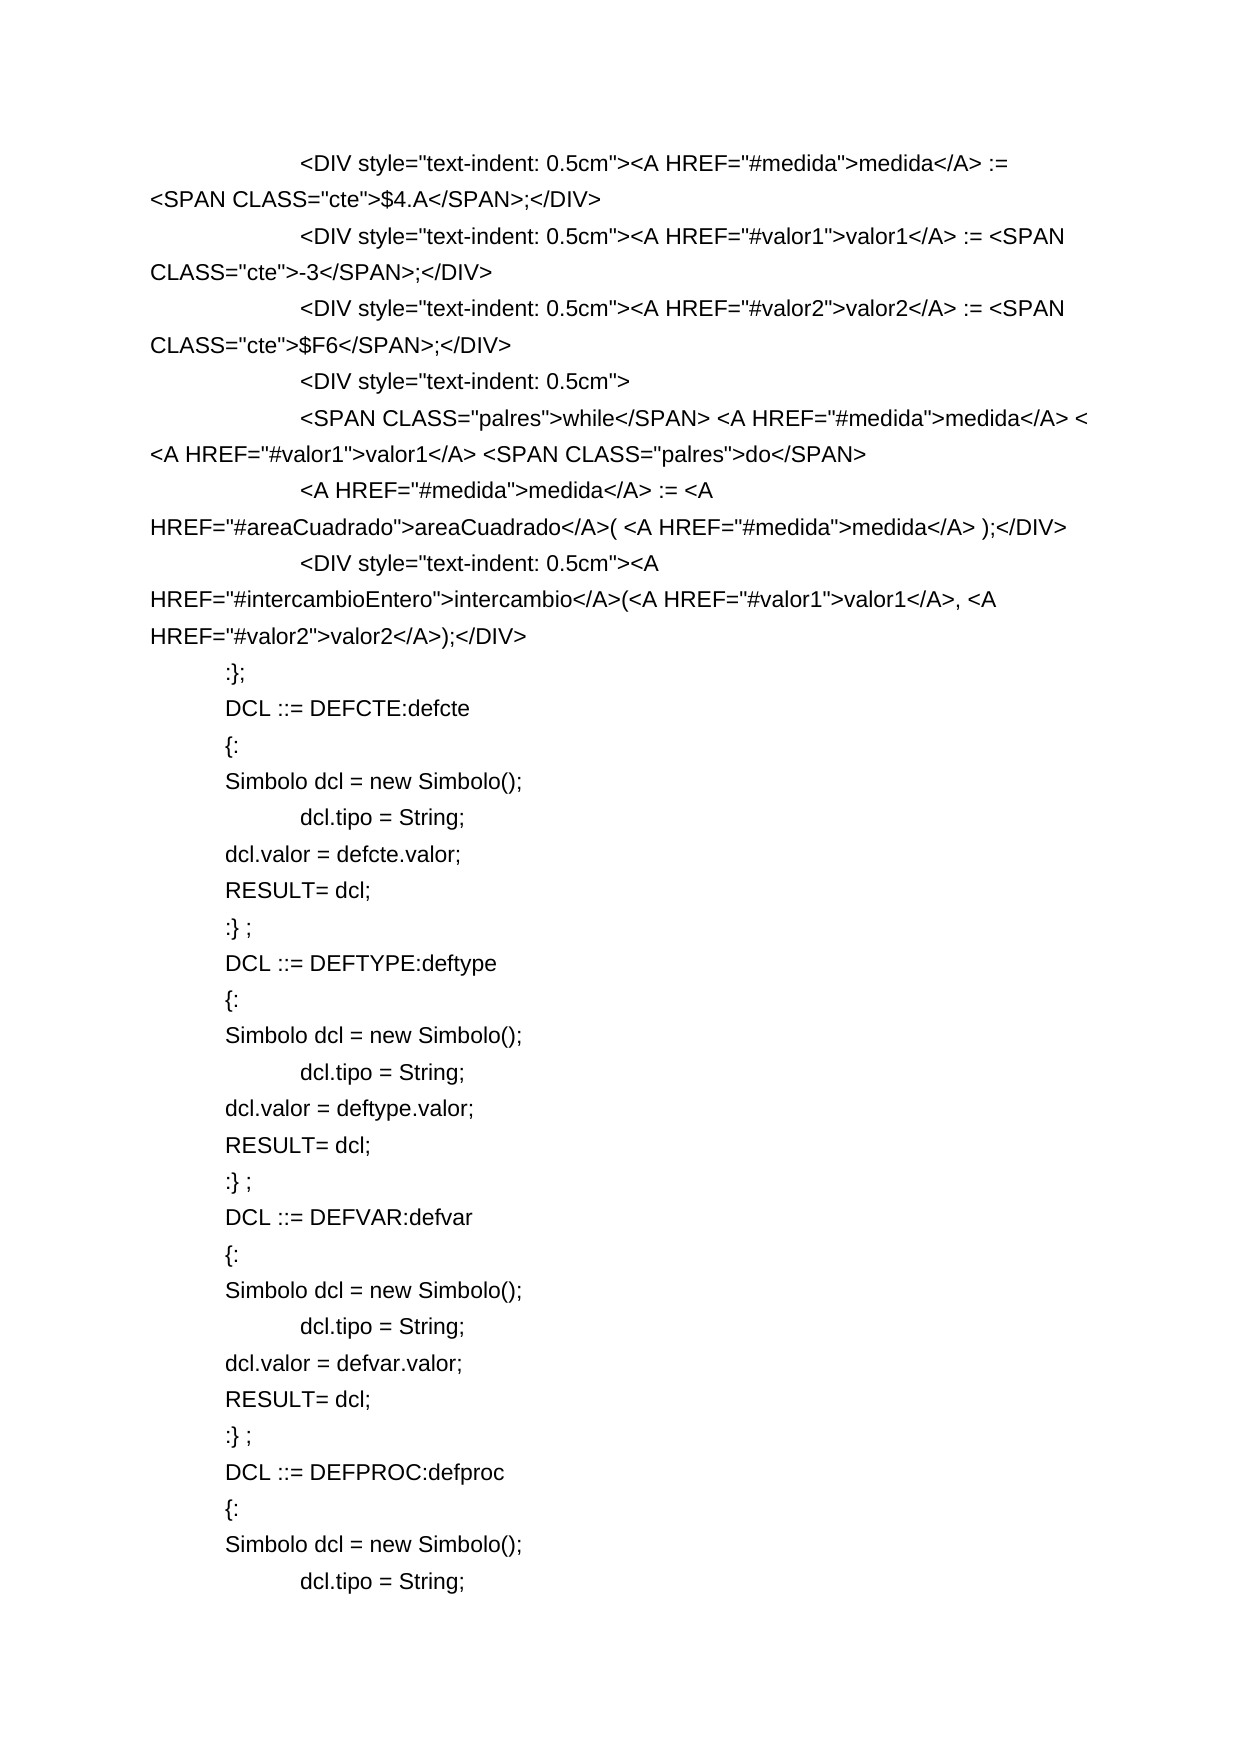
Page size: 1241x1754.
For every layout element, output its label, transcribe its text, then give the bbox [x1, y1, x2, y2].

text {: [150, 732, 1090, 758]
text dcl.tipo = String; [150, 1313, 1090, 1340]
text :}; [150, 659, 1090, 685]
text Simbolo dcl = new Simbolo(); [150, 768, 1090, 794]
text <SPAN CLASS="palres">while</SPAN> <A HREF="#medida">medida</A> < <A HREF="#valor1">valor1</A> <SPAN CLASS="palres">do</SPAN> [150, 404, 1090, 467]
text :} ; [150, 1168, 1090, 1194]
text <DIV style="text-indent: 0.5cm"><A HREF="#medida">medida</A> := <SPAN CLASS="cte">$4.A</SPAN>;</DIV> [150, 150, 1090, 213]
text <DIV style="text-indent: 0.5cm"> [150, 368, 1090, 394]
text {: [150, 1495, 1090, 1521]
text <DIV style="text-indent: 0.5cm"><A HREF="#valor1">valor1</A> := <SPAN CLASS="cte">-3</SPAN>;</DIV> [150, 223, 1090, 285]
text DCL ::= DEFPROC:defproc [150, 1459, 1090, 1485]
text :} ; [150, 1422, 1090, 1449]
text dcl.tipo = String; [150, 1059, 1090, 1085]
text DCL ::= DEFCTE:defcte [150, 695, 1090, 722]
text dcl.valor = defvar.valor; [150, 1350, 1090, 1376]
text dcl.valor = deftype.valor; [150, 1095, 1090, 1122]
text {: [150, 986, 1090, 1012]
text <DIV style="text-indent: 0.5cm"><A HREF="#valor2">valor2</A> := <SPAN CLASS="cte">$F6</SPAN>;</DIV> [150, 295, 1090, 358]
text {: [150, 1241, 1090, 1267]
text :} ; [150, 913, 1090, 940]
text dcl.tipo = String; [150, 1568, 1090, 1594]
text DCL ::= DEFVAR:defvar [150, 1204, 1090, 1231]
text RESULT= dcl; [150, 1386, 1090, 1412]
text dcl.tipo = String; [150, 804, 1090, 831]
text dcl.valor = defcte.valor; [150, 841, 1090, 867]
text RESULT= dcl; [150, 1132, 1090, 1158]
text <A HREF="#medida">medida</A> := <A HREF="#areaCuadrado">areaCuadrado</A>( <A HREF="#medida">medida</A> );</DIV> [150, 477, 1090, 540]
text Simbolo dcl = new Simbolo(); [150, 1022, 1090, 1049]
text <DIV style="text-indent: 0.5cm"><A HREF="#intercambioEntero">intercambio</A>(<A HREF="#valor1">valor1</A>, <A HREF="#valor2">valor2</A>);</DIV> [150, 550, 1090, 649]
text RESULT= dcl; [150, 877, 1090, 903]
text Simbolo dcl = new Simbolo(); [150, 1531, 1090, 1558]
text DCL ::= DEFTYPE:deftype [150, 950, 1090, 976]
text Simbolo dcl = new Simbolo(); [150, 1277, 1090, 1303]
